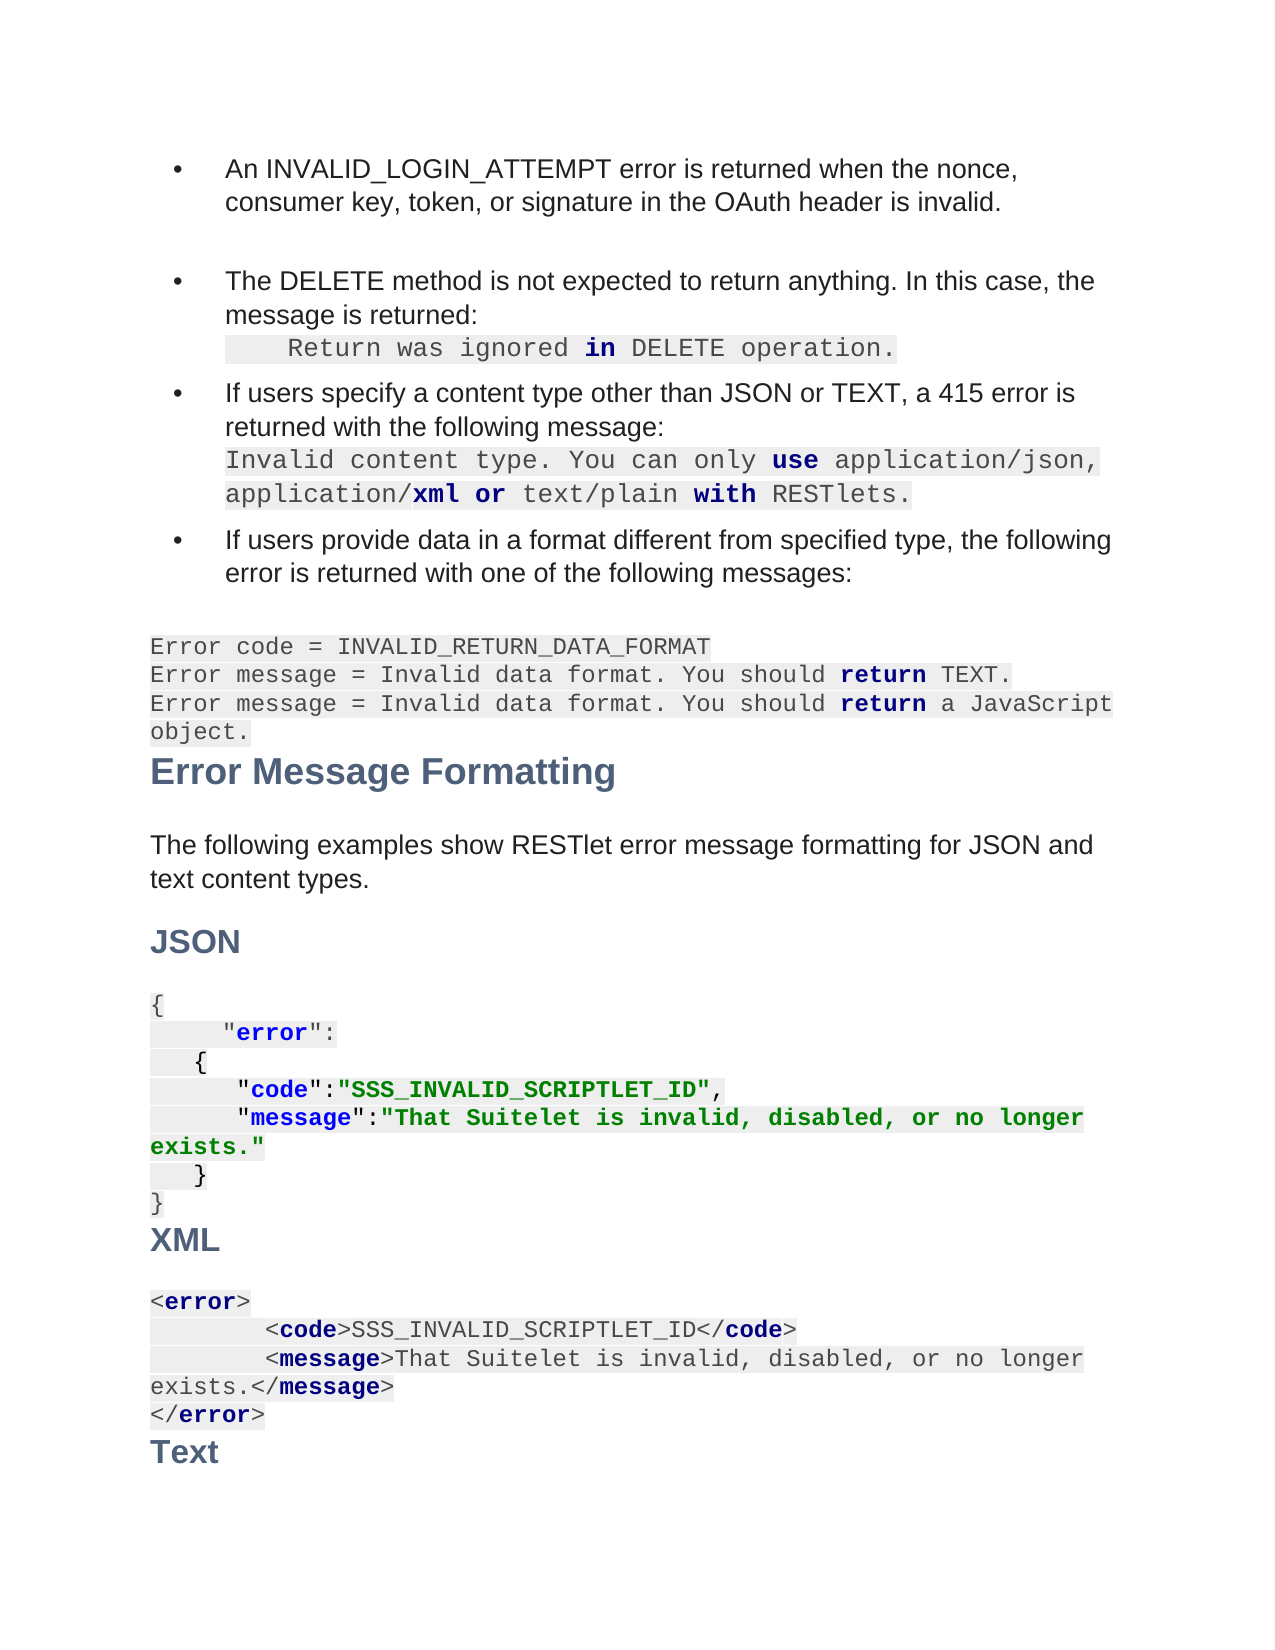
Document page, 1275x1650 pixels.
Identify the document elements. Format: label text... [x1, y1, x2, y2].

text { [150, 991, 1125, 1020]
text The following examples show RESTlet error message formatting for JSON and text content types. [150, 826, 1125, 894]
text "message":"That Suitelet is invalid, disabled, or no longer exists." [150, 1105, 1125, 1161]
text { [150, 1048, 1125, 1076]
text • The DELETE method is not expected to return anything. In this case, the message is returned: Return was ignored in DELETE operation. [150, 262, 1125, 364]
text </error> [150, 1402, 1125, 1430]
text } [150, 1161, 1125, 1190]
text • An INVALID_LOGIN_ATTEMPT error is returned when the nonce, consumer key, token, or signature in the OAuth header is invalid. [150, 150, 1125, 252]
text <code>SSS_INVALID_SCRIPTLET_ID</code> [150, 1317, 1125, 1345]
text <message>That Suitelet is invalid, disabled, or no longer exists.</message> [150, 1345, 1125, 1402]
text • If users specify a content type other than JSON or TEXT, a 415 error is returned with the following message: Invalid content type. You can only use application/json, application/xml or text/plain with RESTlets. [150, 375, 1125, 510]
text JSON [150, 921, 1125, 961]
text Error code = INVALID_RETURN_DATA_FORMAT [150, 633, 1125, 662]
text <error> [150, 1288, 1125, 1317]
text XML [150, 1218, 1125, 1258]
text "error": [150, 1020, 1125, 1048]
text Error message = Invalid data format. You should return a JavaScript object. [150, 690, 1125, 747]
text Text [150, 1430, 1125, 1470]
text Error Message Formatting [150, 747, 1125, 792]
text • If users provide data in a format different from specified type, the following error is returned with one of the following messages: [150, 521, 1125, 623]
text } [150, 1190, 1125, 1218]
text Error message = Invalid data format. You should return TEXT. [150, 662, 1125, 690]
text "code":"SSS_INVALID_SCRIPTLET_ID", [150, 1076, 1125, 1105]
